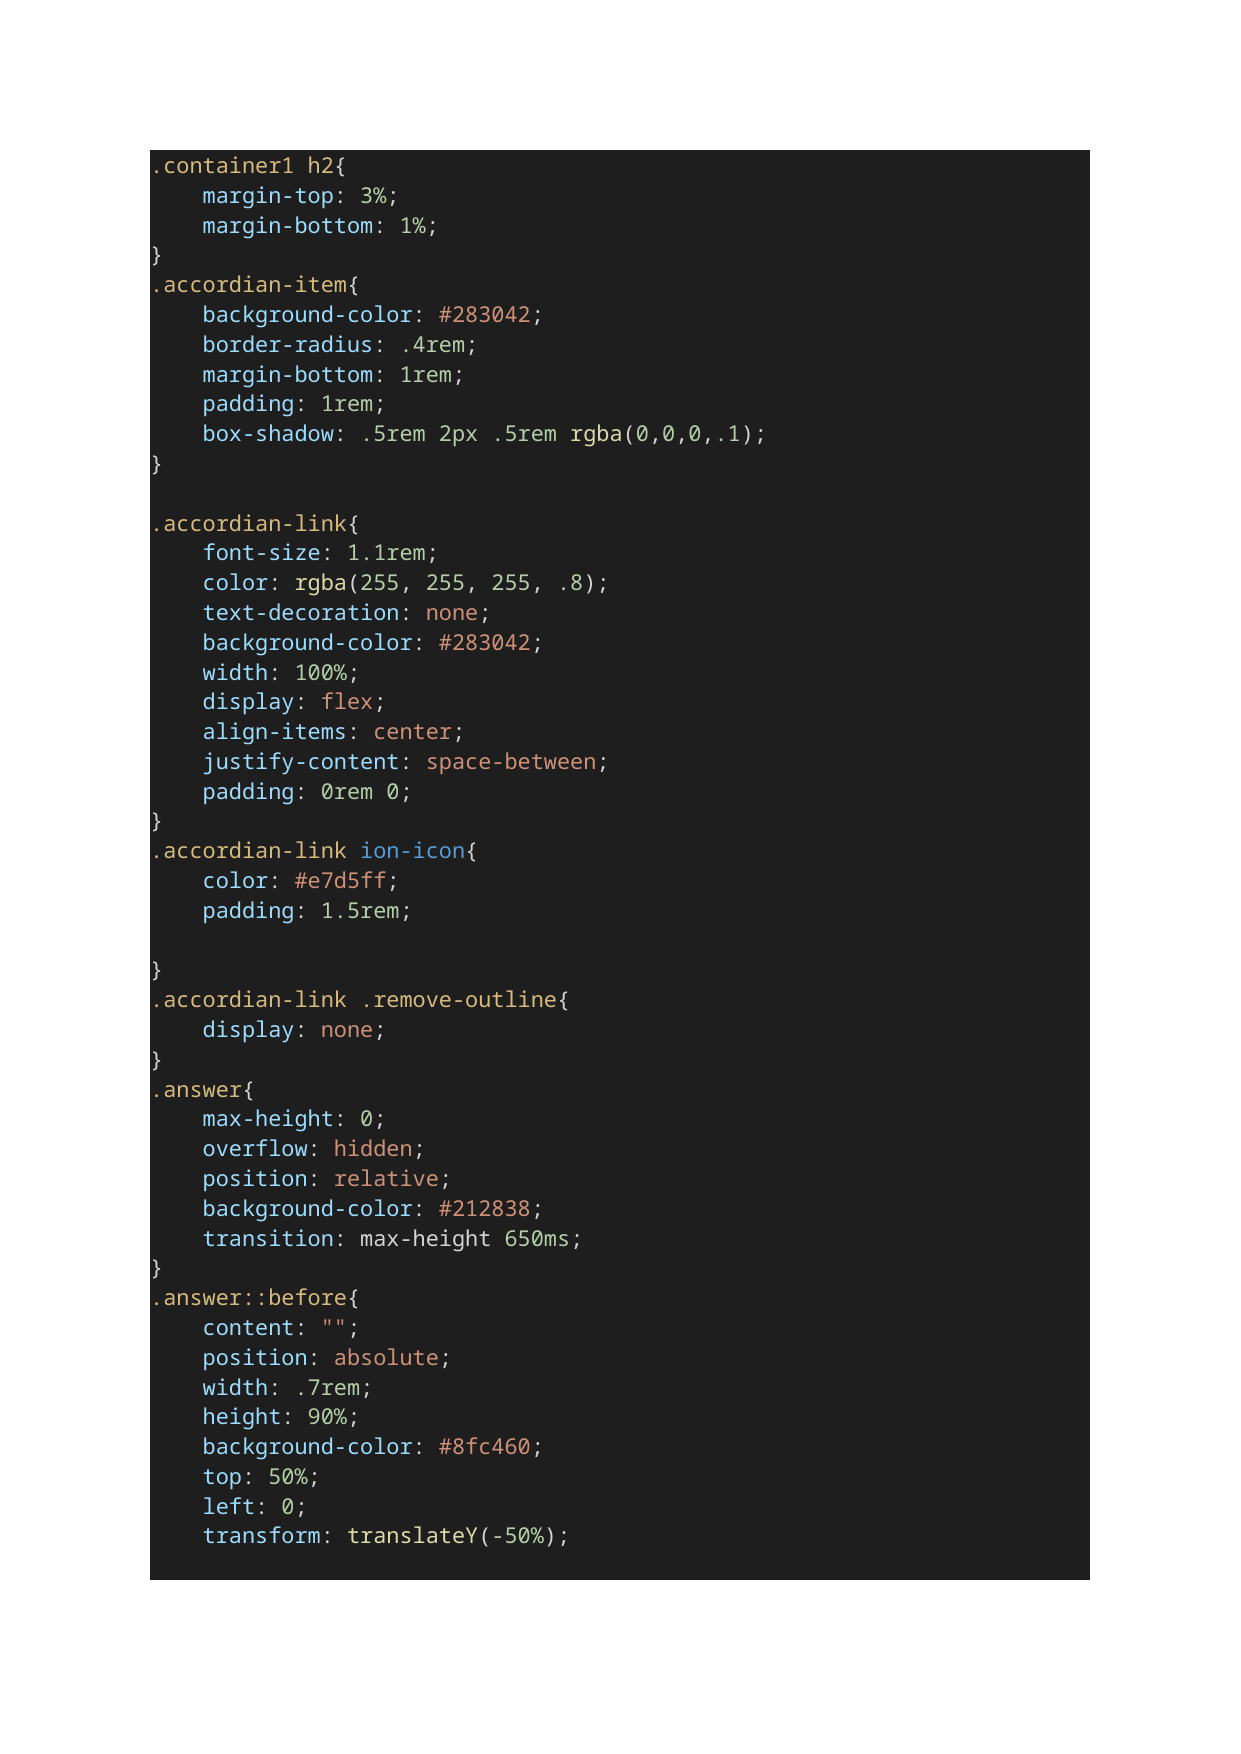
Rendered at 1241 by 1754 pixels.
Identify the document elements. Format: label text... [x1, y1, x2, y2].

text .answer{ [150, 1073, 1090, 1103]
text max-height: 0; [150, 1103, 1090, 1133]
text padding: 1.5rem; [150, 895, 1090, 924]
text top: 50%; [150, 1461, 1090, 1491]
text } [150, 1252, 1090, 1282]
text } [150, 805, 1090, 835]
text height: 90%; [150, 1401, 1090, 1431]
text } [150, 448, 1090, 478]
text border-radius: .4rem; [150, 329, 1090, 358]
text background-color: #283042; [150, 299, 1090, 329]
text display: none; [150, 1014, 1090, 1044]
text width: .7rem; [150, 1371, 1090, 1401]
text transform: translateY(-50%); [150, 1520, 1090, 1550]
text box-shadow: .5rem 2px .5rem rgba(0,0,0,.1); [150, 418, 1090, 448]
text transition: max-height 650ms; [150, 1222, 1090, 1252]
text position: absolute; [150, 1342, 1090, 1371]
text padding: 1rem; [150, 388, 1090, 418]
text color: rgba(255, 255, 255, .8); [150, 567, 1090, 597]
text left: 0; [150, 1491, 1090, 1520]
text color: #e7d5ff; [150, 865, 1090, 895]
text background-color: #283042; [150, 627, 1090, 656]
text background-color: #212838; [150, 1193, 1090, 1222]
text padding: 0rem 0; [150, 776, 1090, 805]
text text-decoration: none; [150, 597, 1090, 627]
text font-size: 1.1rem; [150, 537, 1090, 567]
text display: flex; [150, 686, 1090, 716]
text background-color: #8fc460; [150, 1431, 1090, 1461]
text content: ""; [150, 1312, 1090, 1342]
text } [150, 954, 1090, 984]
text .accordian-item{ [150, 269, 1090, 299]
text align-items: center; [150, 716, 1090, 746]
text .answer::before{ [150, 1282, 1090, 1312]
text margin-bottom: 1rem; [150, 358, 1090, 388]
text .accordian-link{ [150, 507, 1090, 537]
text .accordian-link ion-icon{ [150, 835, 1090, 865]
text margin-top: 3%; [150, 180, 1090, 209]
text justify-content: space-between; [150, 746, 1090, 776]
text position: relative; [150, 1163, 1090, 1193]
text } [150, 1044, 1090, 1073]
text margin-bottom: 1%; [150, 209, 1090, 239]
text .container1 h2{ [150, 150, 1090, 180]
text .accordian-link .remove-outline{ [150, 984, 1090, 1014]
text } [150, 239, 1090, 269]
text width: 100%; [150, 656, 1090, 686]
text overflow: hidden; [150, 1133, 1090, 1163]
